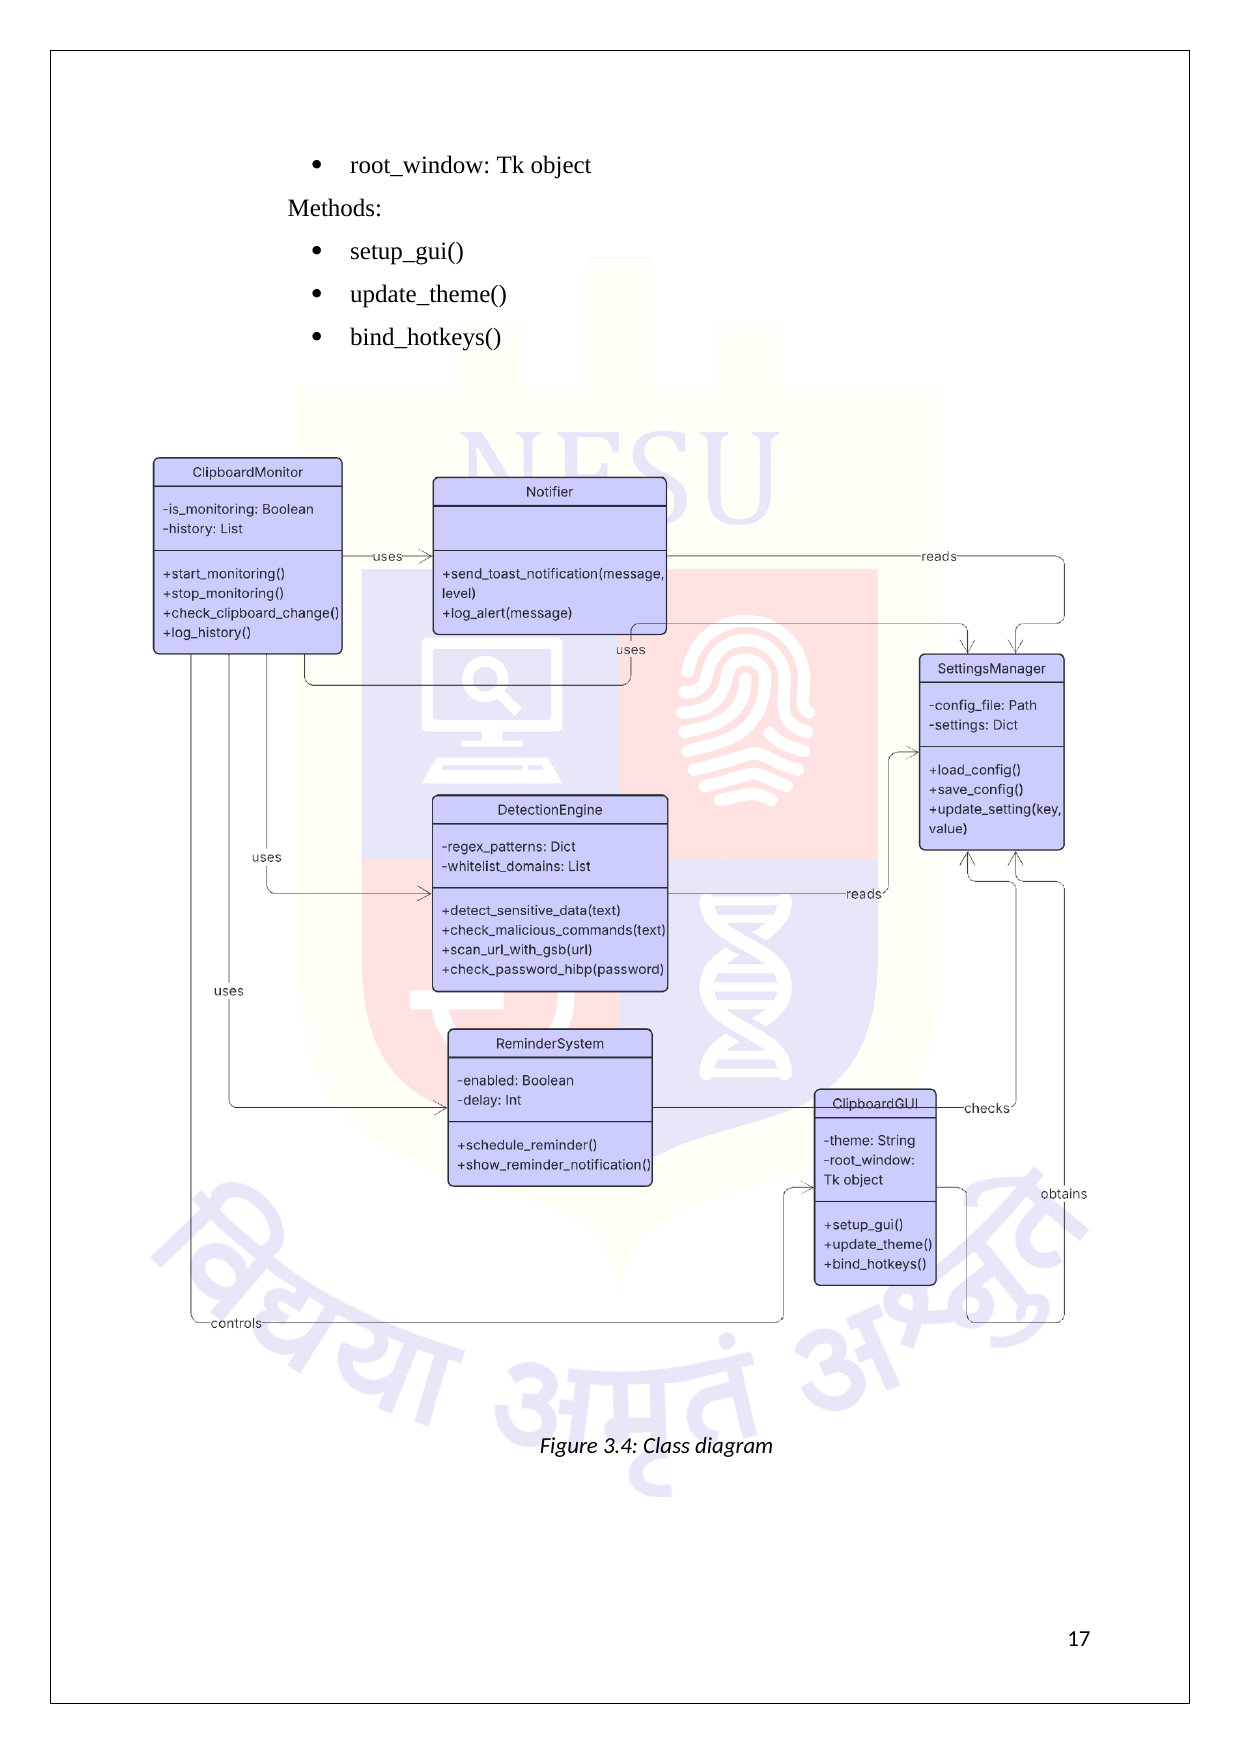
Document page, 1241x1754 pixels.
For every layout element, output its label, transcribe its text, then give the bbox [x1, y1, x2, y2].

list setup_gui() [312, 236, 1090, 265]
list update_theme() [312, 279, 1090, 308]
text Figure 3.4: Class diagram [225, 1432, 1090, 1459]
list root_window: Tk object [312, 150, 1090, 179]
text Methods: [225, 193, 1090, 222]
list bind_hotkeys() [312, 322, 1090, 351]
picture [150, 451, 1091, 1333]
